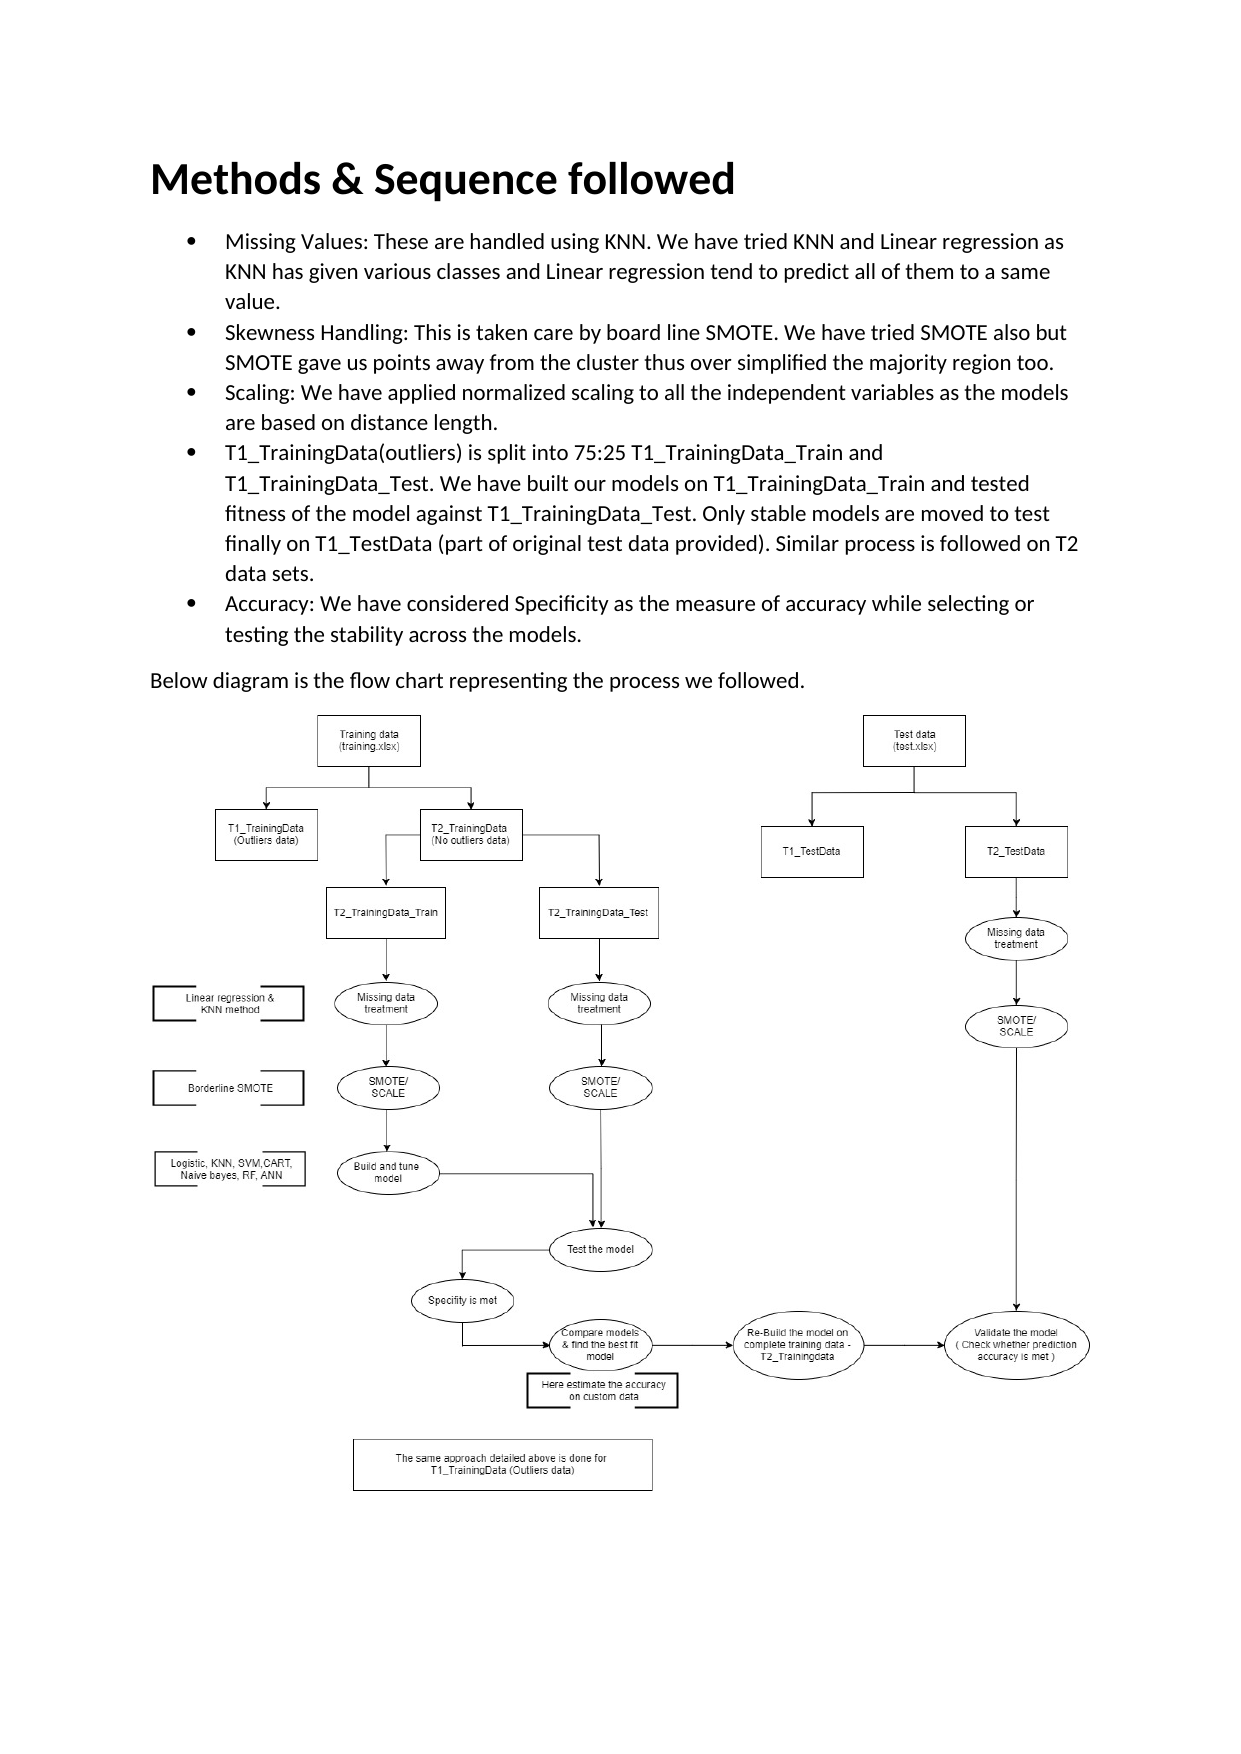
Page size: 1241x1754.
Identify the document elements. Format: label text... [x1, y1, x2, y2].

list Missing Values: These are handled using KNN. We have tried KNN and Linear regression as KNN has given various classes and Linear regression tend to predict all of them to a same value. [187, 227, 1090, 315]
list Skewness Handling: This is taken care by board line SMOTE. We have tried SMOTE also but SMOTE gave us points away from the cluster thus over simplified the majority region too. [187, 318, 1090, 376]
picture [150, 713, 1091, 1503]
text Below diagram is the flow chart representing the process we followed. [150, 667, 1090, 694]
list T1_TrainingData(outliers) is split into 75:25 T1_TrainingData_Train and T1_TrainingData_Test. We have built our models on T1_TrainingData_Train and tested fitness of the model against T1_TrainingData_Test. Only stable models are moved to test finally on T1_TestData (part of original test data provided). Similar process is followed on T2 data sets. [187, 438, 1090, 587]
list Scaling: We have applied normalized scaling to all the independent variables as the models are based on distance length. [187, 378, 1090, 436]
text Methods & Sequence followed [150, 150, 1090, 206]
list Accuracy: We have considered Specificity as the measure of accuracy while selecting or testing the stability across the models. [187, 589, 1090, 648]
